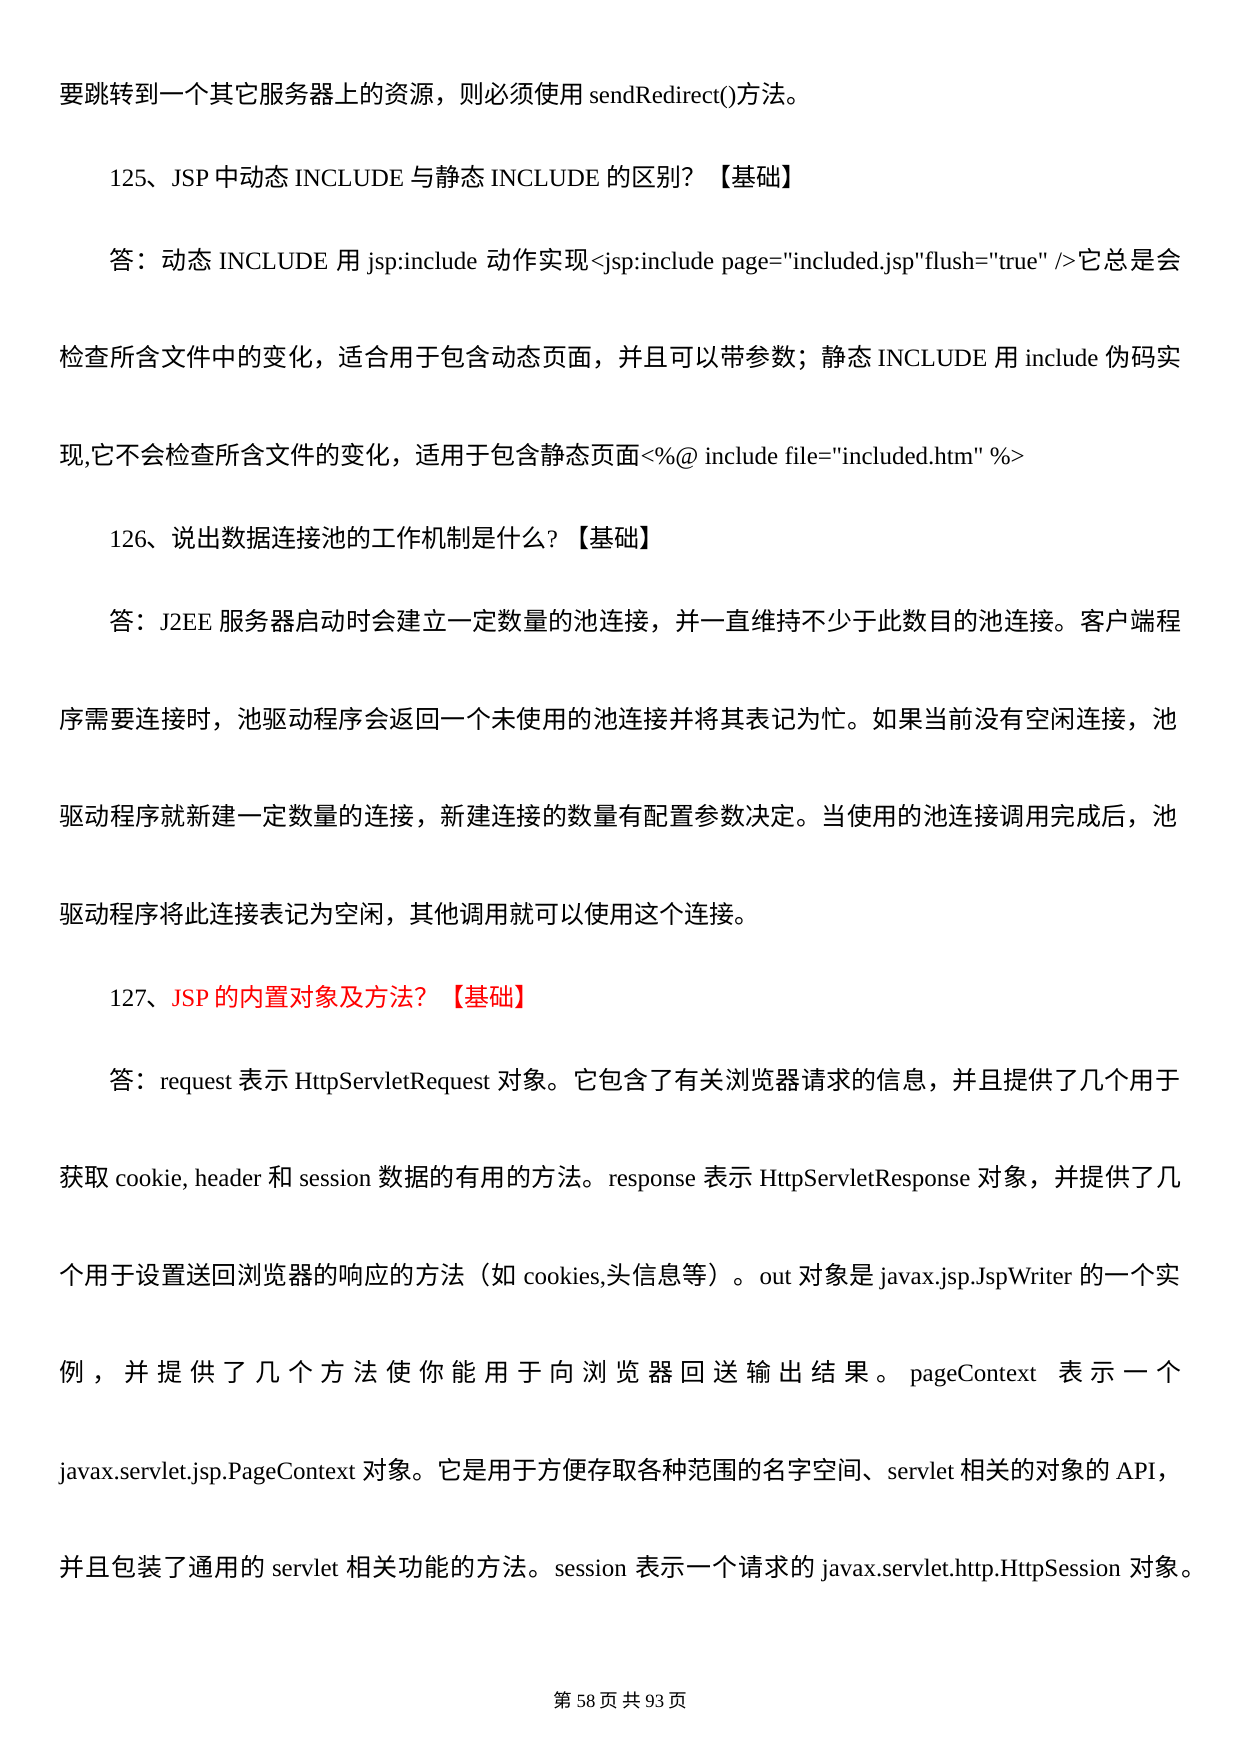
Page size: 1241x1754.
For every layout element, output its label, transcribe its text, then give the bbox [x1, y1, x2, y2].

text 125、JSP 中动态INCLUDE 与静态INCLUDE 的区别？【基础】 [59, 143, 1181, 208]
text 126、说出数据连接池的工作机制是什么? 【基础】 [59, 504, 1181, 569]
text 答：J2EE 服务器启动时会建立一定数量的池连接，并一直维持不少于此数目的池连接。客户端程序需要连接时，池驱动程序会返回一个未使用的池连接并将其表记为忙。如果当前没有空闲连接，池驱动程序就新建一定数量的连接，新建连接的数量有配置参数决定。当使用的池连接调用完成后，池驱动程序将此连接表记为空闲，其他调用就可以使用这个连接。 [59, 587, 1181, 945]
text 127、JSP 的内置对象及方法？【基础】 [59, 963, 1181, 1028]
text 答：动态INCLUDE 用jsp:include 动作实现<jsp:include page="included.jsp"flush="true" />它总是会检查所含文件中的变化，适合用于包含动态页面，并且可以带参数；静态INCLUDE 用include 伪码实现,它不会检查所含文件的变化，适用于包含静态页面<%@ include file="included.htm" %> [59, 226, 1181, 486]
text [59, 1046, 1181, 1598]
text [59, 60, 1181, 125]
